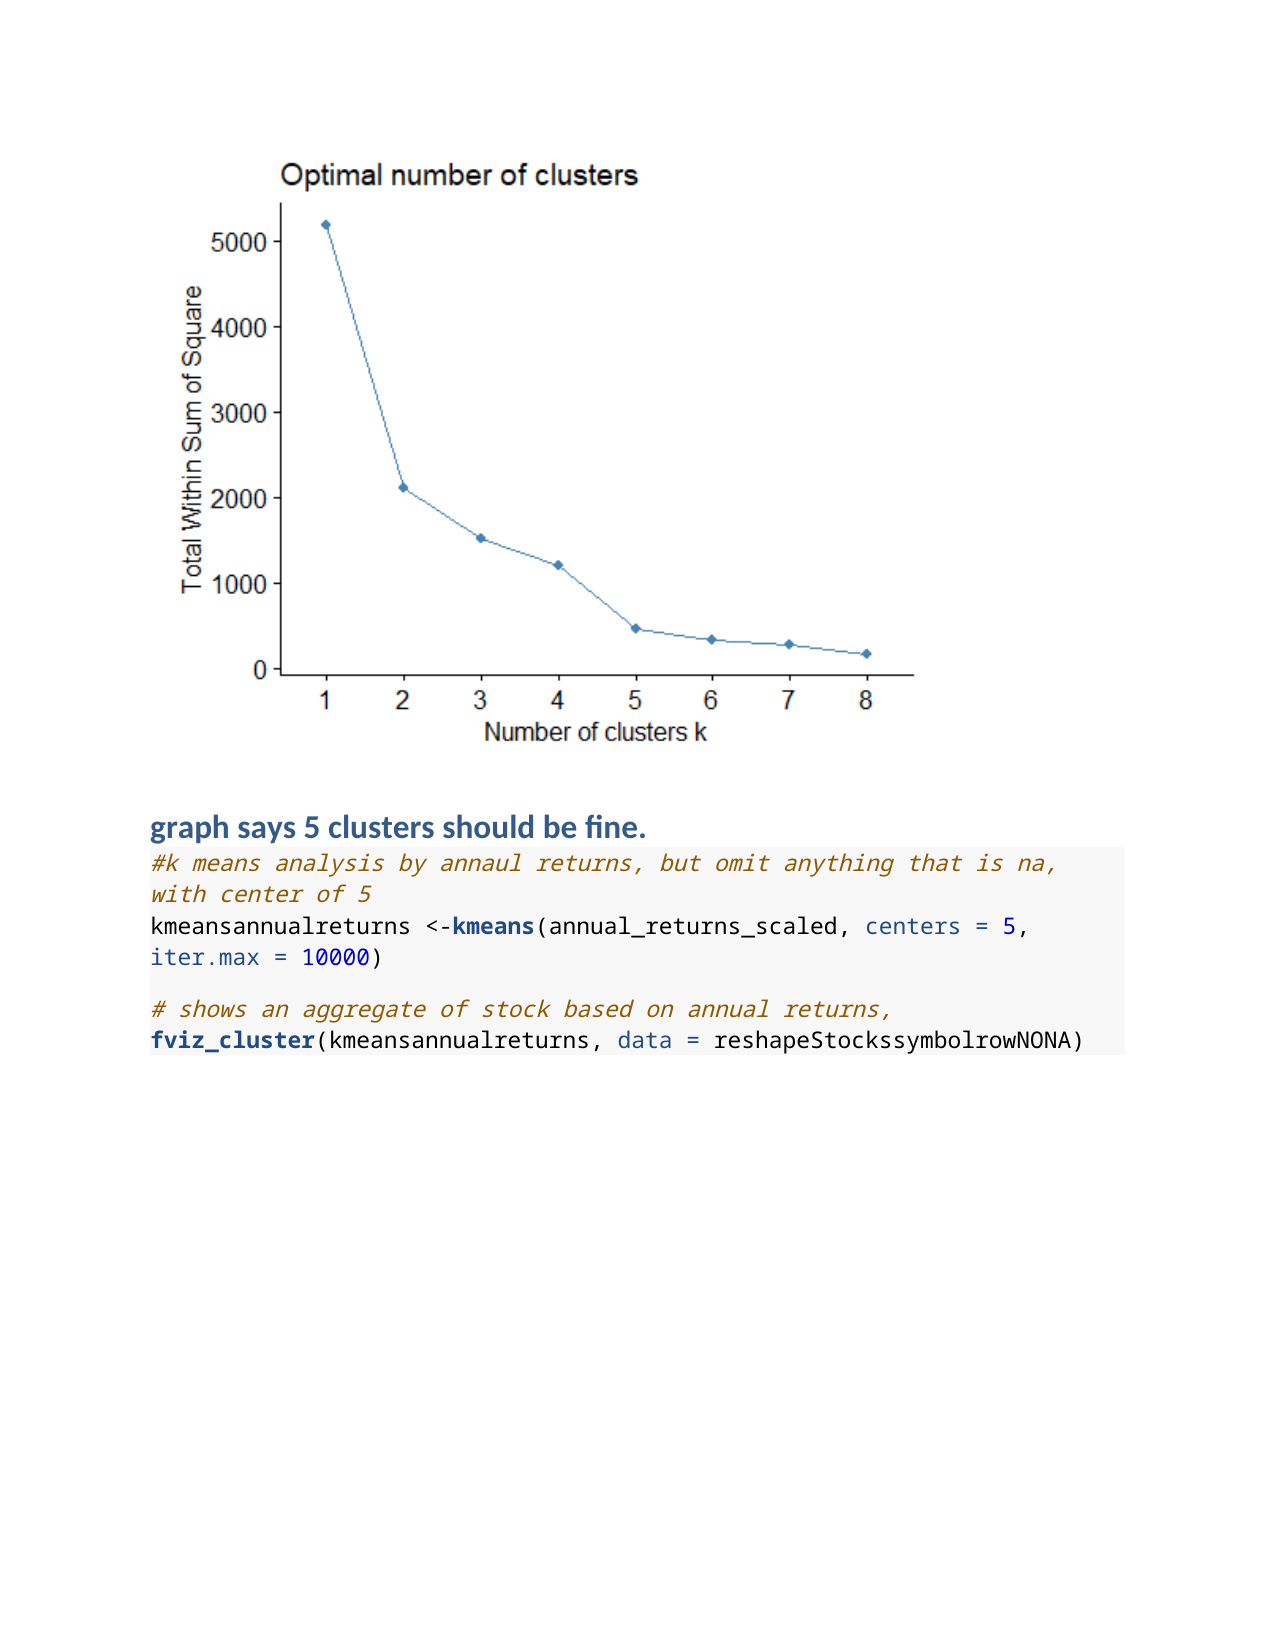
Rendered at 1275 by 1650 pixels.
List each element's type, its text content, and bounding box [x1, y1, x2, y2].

text # shows an aggregate of stock based on annual returns, fviz_cluster(kmeansannualreturns, data = reshapeStockssymbolrowNONA) [892, 993, 1125, 1055]
subtitle graph says 5 clusters should be fine. [150, 806, 1125, 847]
text #k means analysis by annaul returns, but omit anything that is na, with center of 5 kmeansannualreturns <-kmeans(annual_returns_scaled, centers = 5, iter.max = 10000) [150, 847, 1125, 972]
picture [168, 150, 927, 757]
